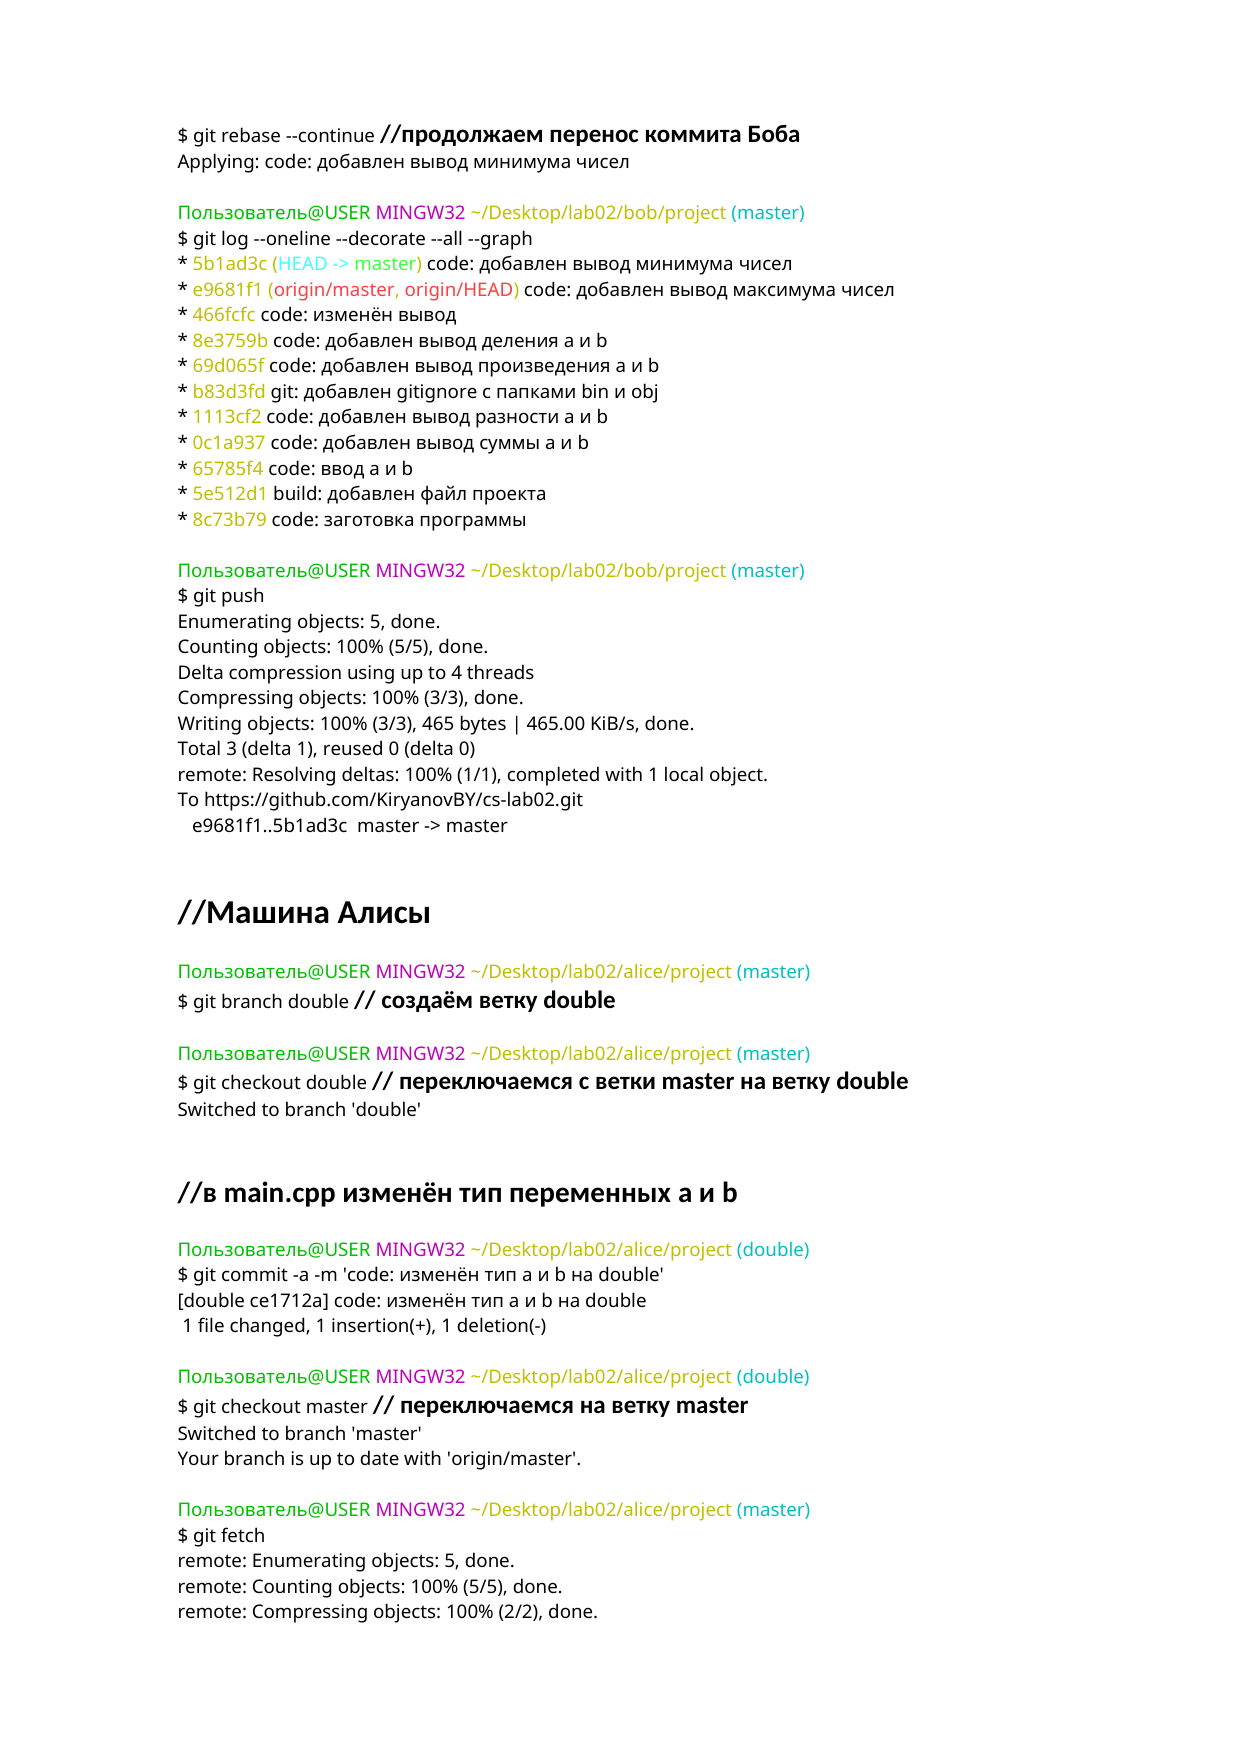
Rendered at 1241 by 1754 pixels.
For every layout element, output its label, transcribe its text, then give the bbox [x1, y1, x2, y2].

text Writing objects: 100% (3/3), 465 bytes | 465.00 KiB/s, done. [177, 710, 1152, 736]
text //в main.cpp изменён тип переменных a и b [177, 1174, 1152, 1210]
text Пользователь@USER MINGW32 ~/Desktop/lab02/alice/project (master) [177, 958, 1152, 984]
text * 5b1ad3c (HEAD -> master) code: добавлен вывод минимума чисел [177, 251, 1152, 276]
text * e9681f1 (origin/master, origin/HEAD) code: добавлен вывод максимума чисел [177, 276, 1152, 302]
text Counting objects: 100% (5/5), done. [177, 633, 1152, 659]
text [double ce1712a] code: изменён тип a и b на double [177, 1287, 1152, 1313]
text * 65785f4 code: ввод a и b [177, 455, 1152, 480]
text * 8e3759b code: добавлен вывод деления a и b [177, 327, 1152, 353]
text Пользователь@USER MINGW32 ~/Desktop/lab02/alice/project (double) [177, 1364, 1152, 1389]
text Пользователь@USER MINGW32 ~/Desktop/lab02/alice/project (master) [177, 1040, 1152, 1065]
text Пользователь@USER MINGW32 ~/Desktop/lab02/alice/project (master) [177, 1496, 1152, 1522]
text * 5e512d1 build: добавлен файл проекта [177, 480, 1152, 506]
text //Машина Алисы [177, 891, 1152, 931]
text remote: Compressing objects: 100% (2/2), done. [177, 1598, 1152, 1624]
text $ git rebase --continue //продолжаем перенос коммита Боба [177, 118, 1152, 149]
text $ git fetch [177, 1522, 1152, 1547]
text Applying: code: добавлен вывод минимума чисел [177, 149, 1152, 174]
text e9681f1..5b1ad3c master -> master [177, 812, 1152, 838]
text $ git checkout master // переключаемся на ветку master [177, 1389, 1152, 1420]
text Delta compression using up to 4 threads [177, 659, 1152, 684]
text 1 file changed, 1 insertion(+), 1 deletion(-) [177, 1313, 1152, 1338]
text * 69d065f code: добавлен вывод произведения a и b [177, 353, 1152, 378]
text remote: Enumerating objects: 5, done. [177, 1547, 1152, 1573]
text To https://github.com/KiryanovBY/cs-lab02.git [177, 787, 1152, 812]
text Пользователь@USER MINGW32 ~/Desktop/lab02/bob/project (master) [177, 200, 1152, 225]
text $ git commit -a -m 'code: изменён тип a и b на double' [177, 1262, 1152, 1287]
text Enumerating objects: 5, done. [177, 608, 1152, 633]
text Switched to branch 'double' [177, 1096, 1152, 1121]
text Your branch is up to date with 'origin/master'. [177, 1445, 1152, 1471]
text $ git push [177, 582, 1152, 608]
text Пользователь@USER MINGW32 ~/Desktop/lab02/alice/project (double) [177, 1236, 1152, 1262]
text Total 3 (delta 1), reused 0 (delta 0) [177, 736, 1152, 761]
text * 8c73b79 code: заготовка программы [177, 506, 1152, 531]
text remote: Counting objects: 100% (5/5), done. [177, 1573, 1152, 1598]
text $ git branch double // создаём ветку double [177, 984, 1152, 1014]
text Switched to branch 'master' [177, 1420, 1152, 1445]
text * 1113cf2 code: добавлен вывод разности a и b [177, 404, 1152, 429]
text Пользователь@USER MINGW32 ~/Desktop/lab02/bob/project (master) [177, 557, 1152, 582]
text $ git log --oneline --decorate --all --graph [177, 225, 1152, 251]
text remote: Resolving deltas: 100% (1/1), completed with 1 local object. [177, 761, 1152, 787]
text * b83d3fd git: добавлен gitignore с папками bin и obj [177, 378, 1152, 404]
text * 466fcfc code: изменён вывод [177, 302, 1152, 327]
text Compressing objects: 100% (3/3), done. [177, 684, 1152, 710]
text $ git checkout double // переключаемся с ветки master на ветку double [177, 1065, 1152, 1096]
text * 0c1a937 code: добавлен вывод суммы a и b [177, 429, 1152, 455]
